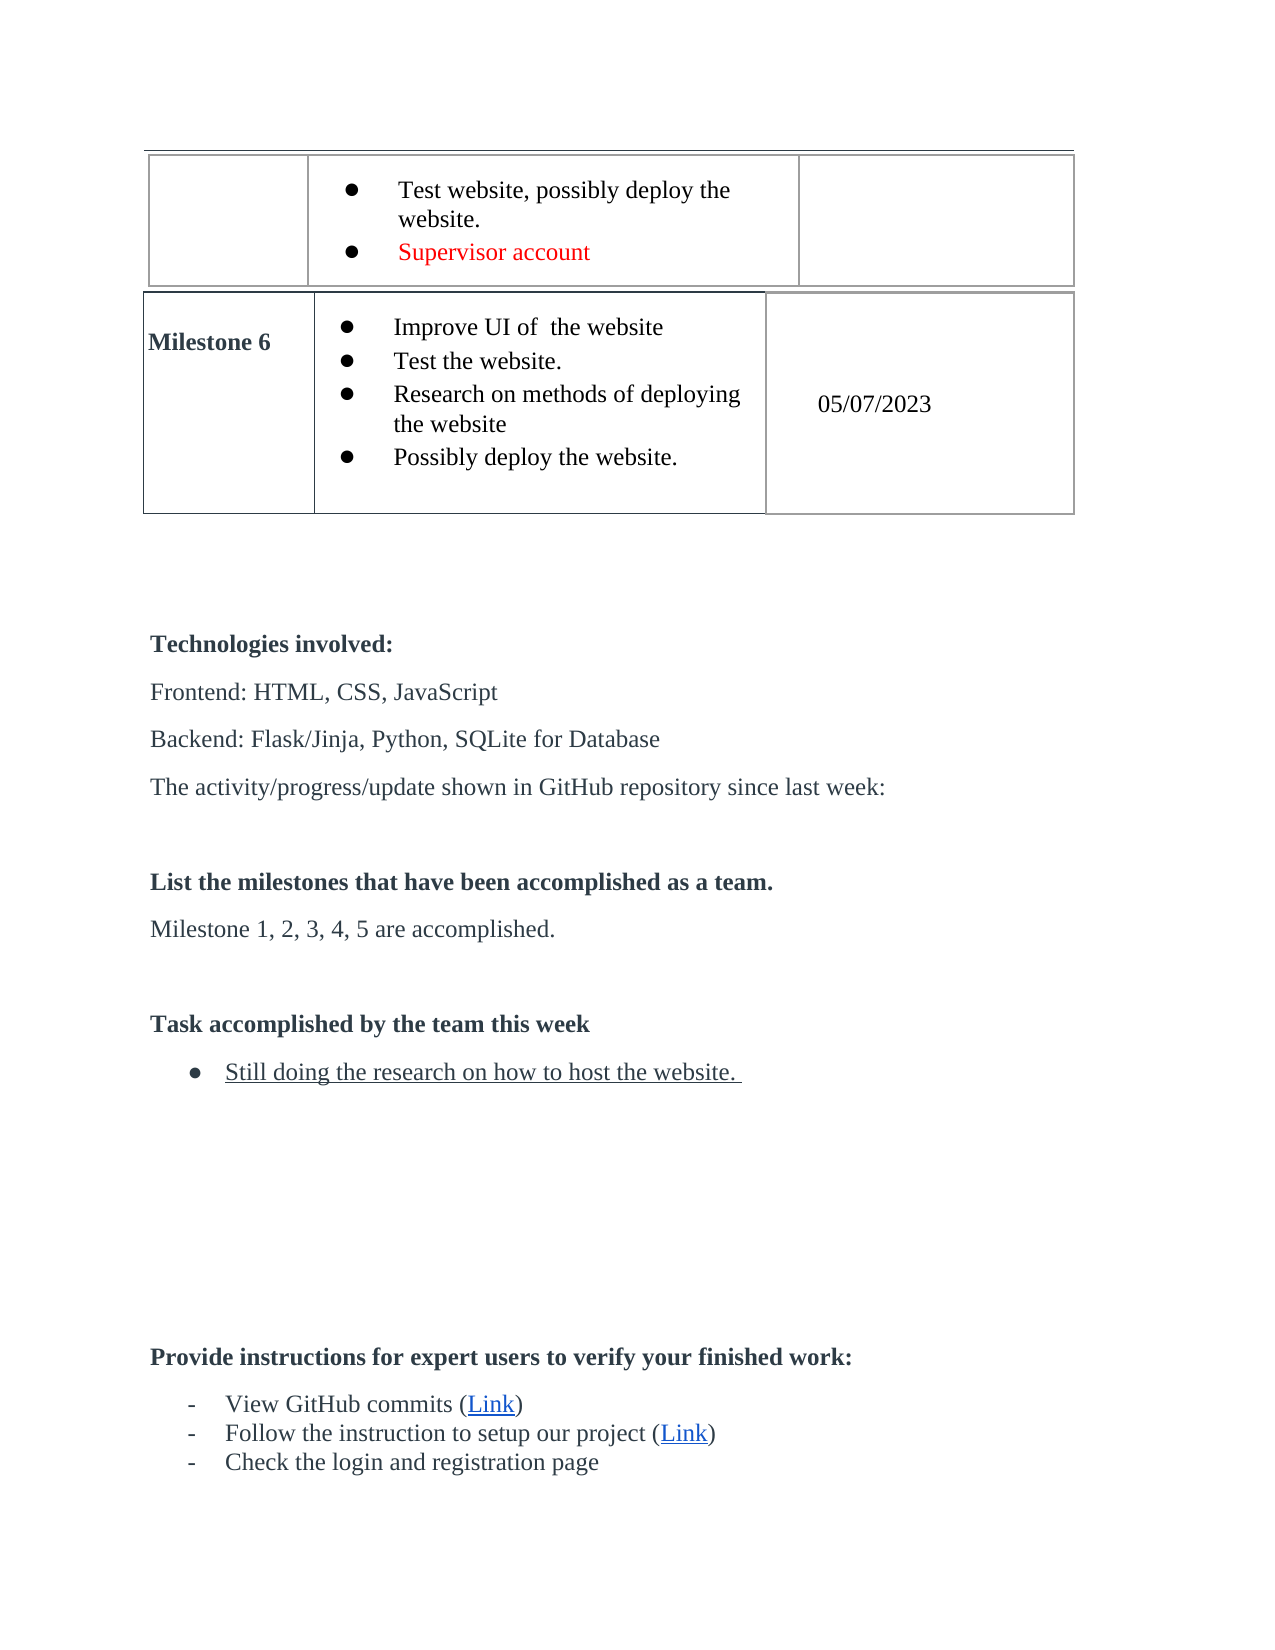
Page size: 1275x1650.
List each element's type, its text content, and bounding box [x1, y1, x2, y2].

text Technologies involved: [150, 629, 1125, 658]
text Frontend: HTML, CSS, JavaScript [150, 677, 1125, 705]
text List the milestones that have been accomplished as a team. [150, 867, 1125, 895]
table_cell Milestone 6 [144, 293, 314, 513]
list Still doing the research on how to host the website. [187, 1057, 1125, 1085]
table_cell 05/07/2023 [767, 294, 1073, 513]
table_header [144, 151, 1073, 291]
list Check the login and registration page [187, 1447, 1125, 1475]
text The activity/progress/update shown in GitHub repository since last week: [150, 772, 1125, 800]
list Follow the instruction to setup our project (Link) [187, 1418, 1125, 1447]
text Milestone 1, 2, 3, 4, 5 are accomplished. [150, 914, 1125, 943]
text Backend: Flask/Jinja, Python, SQLite for Database [150, 724, 1125, 753]
text Task accomplished by the team this week [150, 1009, 1125, 1038]
list View GitHub commits (Link) [187, 1389, 1125, 1418]
text Provide instructions for expert users to verify your finished work: [150, 1342, 1125, 1370]
table_cell Improve UI of the website Test the website. Research on methods of deploying the website Possibly deploy the website. [315, 293, 765, 513]
